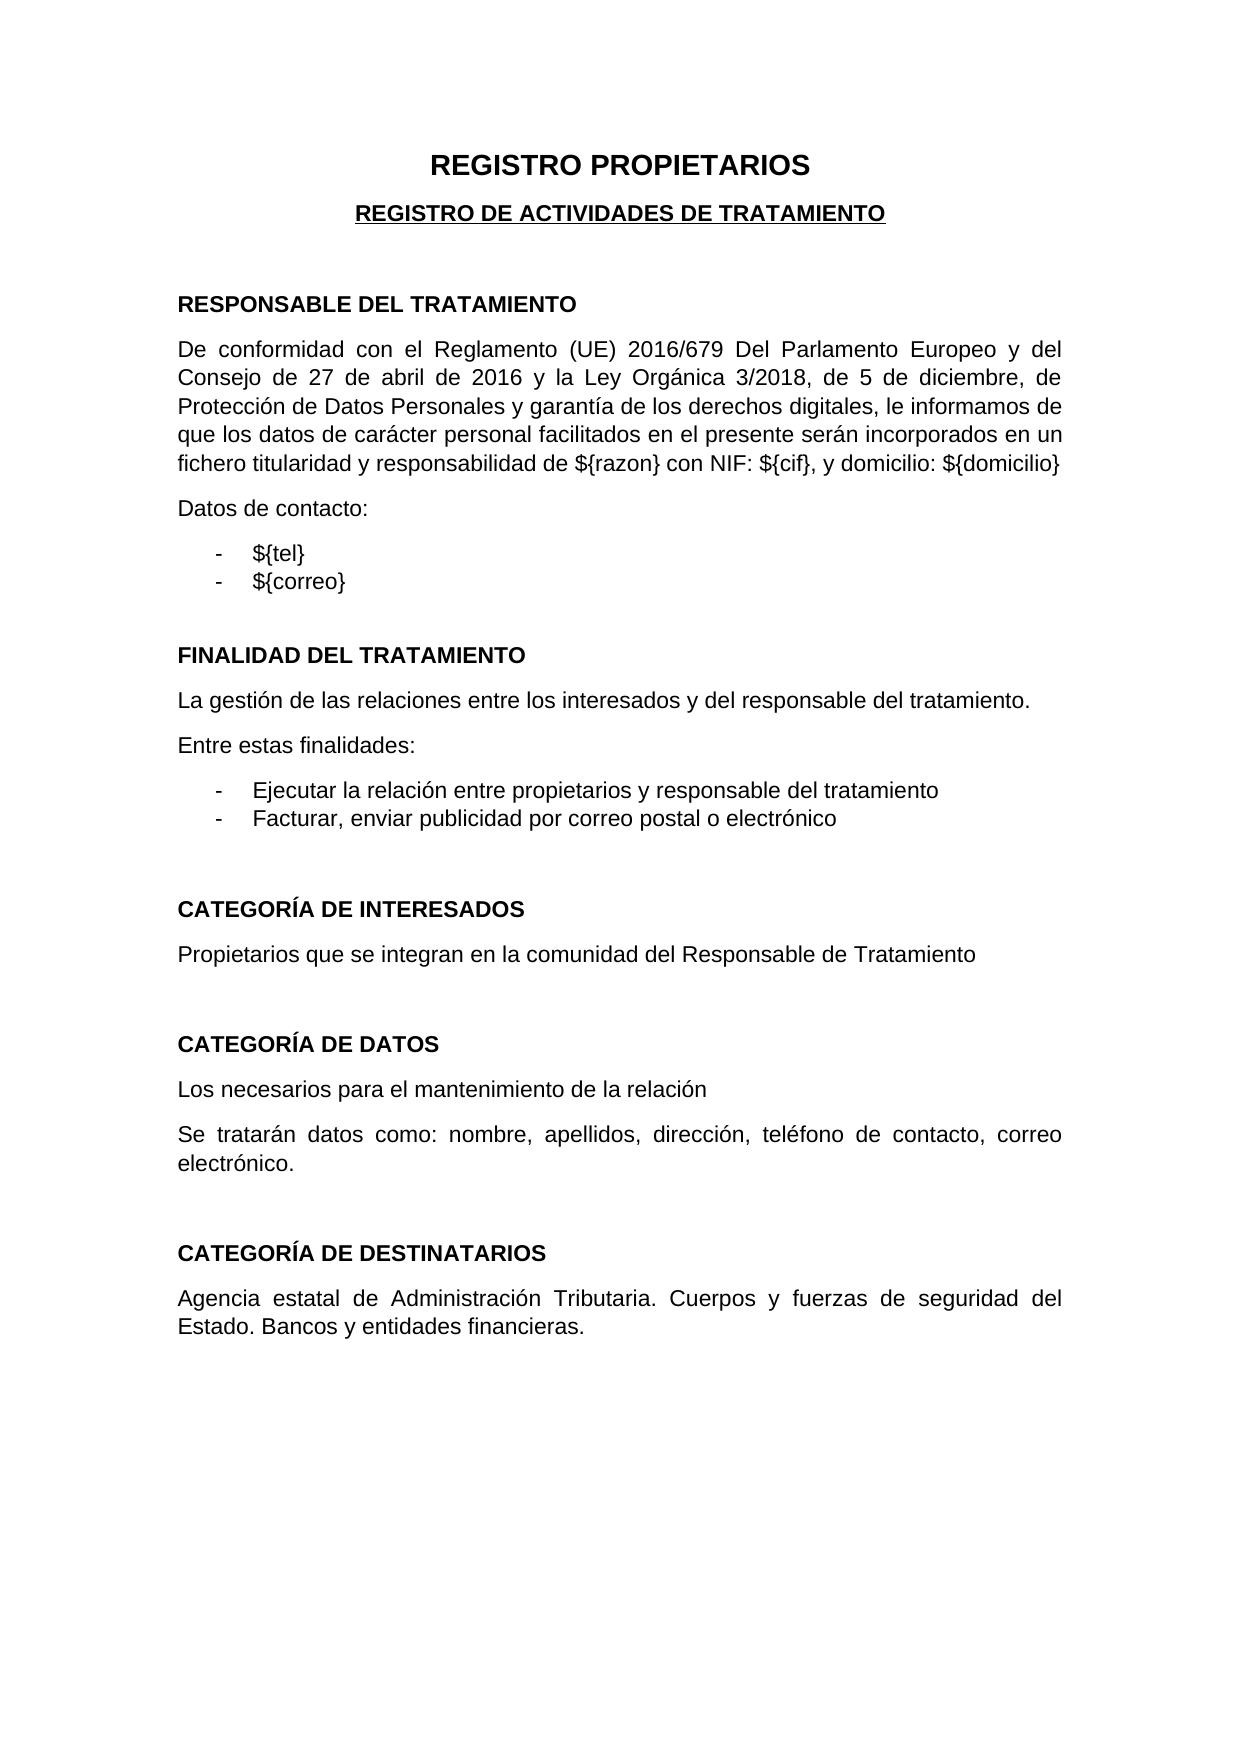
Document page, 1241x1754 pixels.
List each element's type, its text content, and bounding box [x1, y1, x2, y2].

list ${correo} [215, 568, 1063, 594]
list Ejecutar la relación entre propietarios y responsable del tratamiento [215, 777, 1063, 803]
text De conformidad con el Reglamento (UE) 2016/679 Del Parlamento Europeo y del Consejo de 27 de abril de 2016 y la Ley Orgánica 3/2018, de 5 de diciembre, de Protección de Datos Personales y garantía de los derechos digitales, le informamos de que los datos de carácter personal facilitados en el presente serán incorporados en un fichero titularidad y responsabilidad de ${razon} con NIF: ${cif}, y domicilio: ${domicilio} [177, 336, 1063, 476]
text REGISTRO PROPIETARIOS [177, 148, 1063, 181]
text Propietarios que se integran en la comunidad del Responsable de Tratamiento [177, 941, 1063, 967]
text Entre estas finalidades: [177, 732, 1063, 758]
text Agencia estatal de Administración Tributaria. Cuerpos y fuerzas de seguridad del Estado. Bancos y entidades financieras. [177, 1285, 1063, 1340]
text CATEGORÍA DE INTERESADOS [177, 896, 1063, 922]
text REGISTRO DE ACTIVIDADES DE TRATAMIENTO [177, 200, 1063, 227]
text La gestión de las relaciones entre los interesados y del responsable del tratamiento. [177, 687, 1063, 713]
text CATEGORÍA DE DATOS [177, 1031, 1063, 1057]
list Facturar, enviar publicidad por correo postal o electrónico [215, 805, 1063, 832]
list ${tel} [215, 540, 1063, 566]
text FINALIDAD DEL TRATAMIENTO [177, 642, 1063, 668]
text CATEGORÍA DE DESTINATARIOS [177, 1240, 1063, 1266]
text Se tratarán datos como: nombre, apellidos, dirección, teléfono de contacto, correo electrónico. [177, 1121, 1063, 1176]
text RESPONSABLE DEL TRATAMIENTO [177, 291, 1063, 317]
text Los necesarios para el mantenimiento de la relación [177, 1076, 1063, 1102]
text Datos de contacto: [177, 494, 1063, 521]
